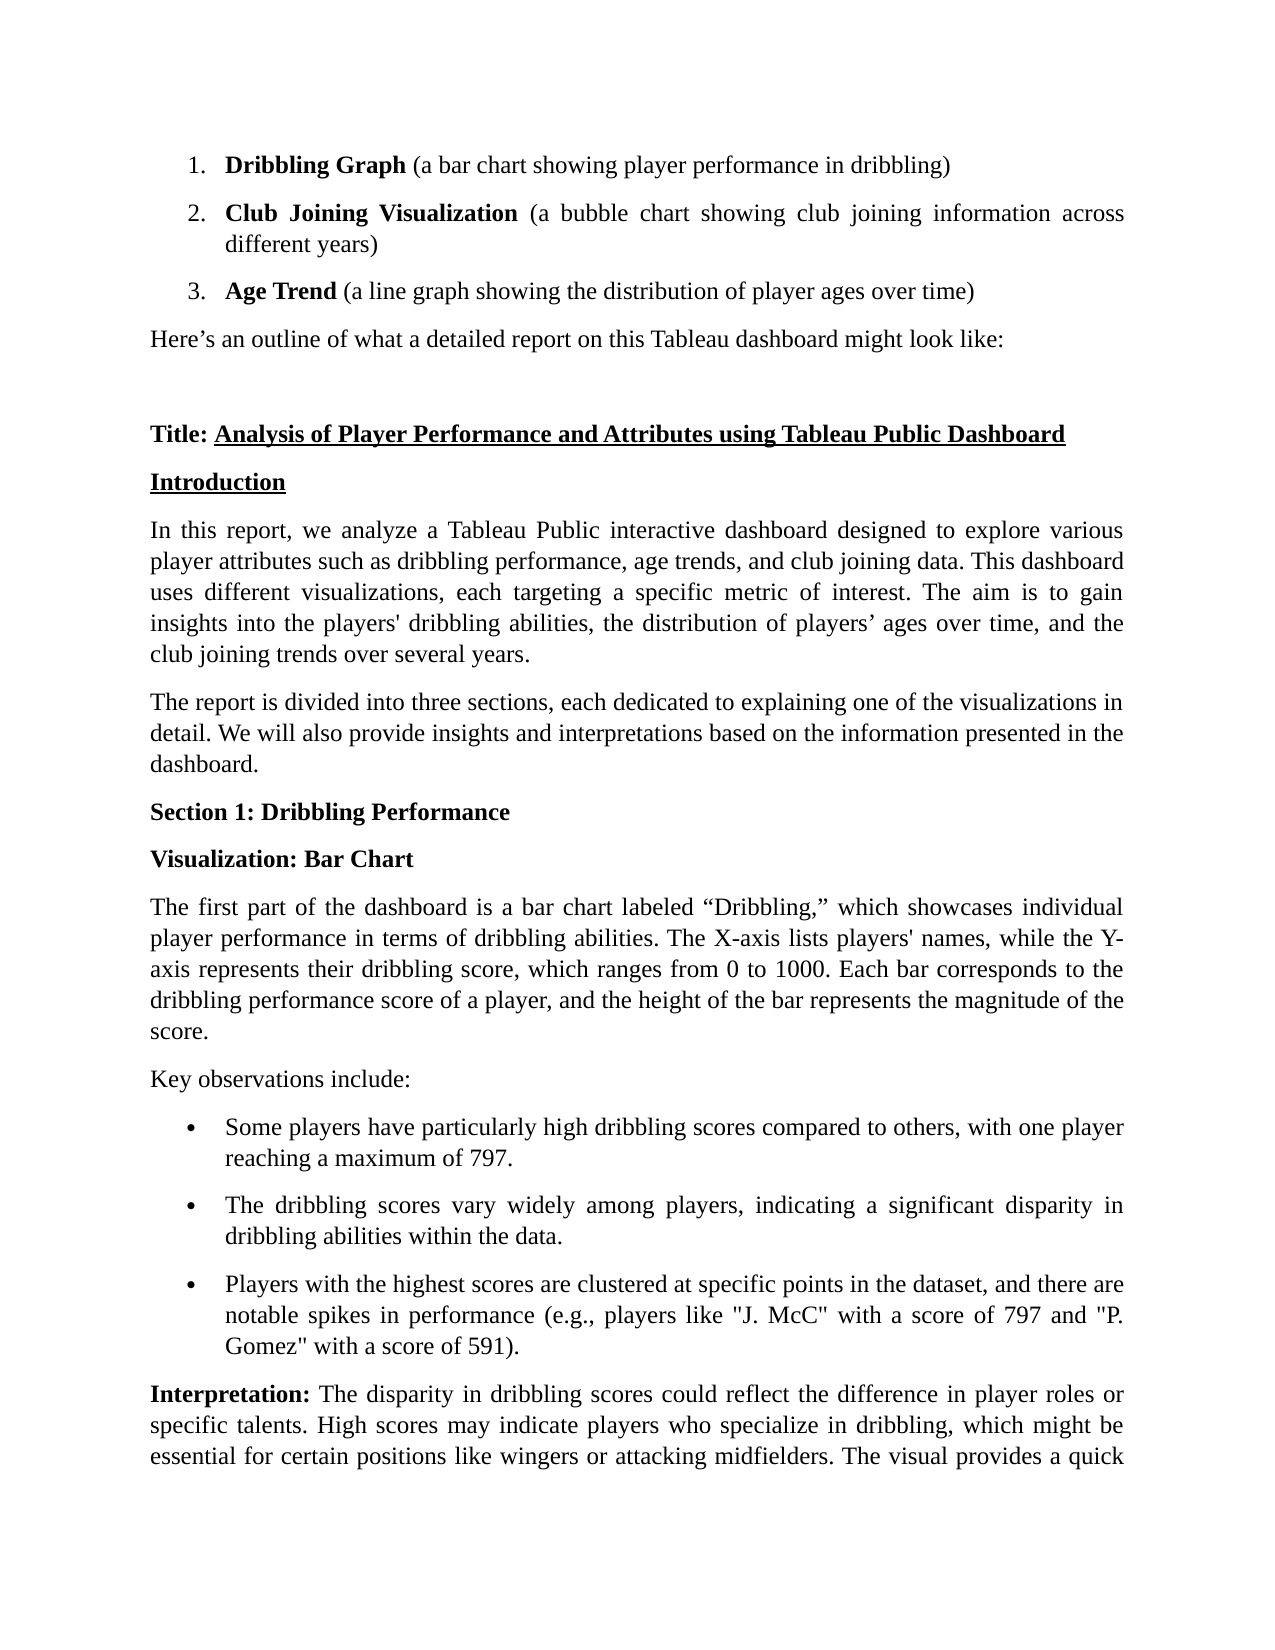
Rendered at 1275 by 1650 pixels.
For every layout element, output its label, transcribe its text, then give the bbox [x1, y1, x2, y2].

list Some players have particularly high dribbling scores compared to others, with one player reaching a maximum of 797. [187, 1112, 1125, 1171]
list Dribbling Graph (a bar chart showing player performance in dribbling) [187, 150, 1125, 179]
text In this report, we analyze a Tableau Public interactive dashboard designed to explore various player attributes such as dribbling performance, age trends, and club joining data. This dashboard uses different visualizations, each targeting a specific metric of interest. The aim is to gain insights into the players' dribbling abilities, the distribution of players’ ages over time, and the club joining trends over several years. [150, 515, 1125, 668]
text The report is divided into three sections, each dedicated to explaining one of the visualizations in detail. We will also provide insights and interpretations based on the information presented in the dashboard. [150, 687, 1125, 778]
list The dribbling scores vary widely among players, indicating a significant disparity in dribbling abilities within the data. [187, 1190, 1125, 1250]
text Visualization: Bar Chart [150, 844, 1125, 873]
list Players with the highest scores are clustered at specific points in the dataset, and there are notable spikes in performance (e.g., players like "J. McC" with a score of 797 and "P. Gomez" with a score of 591). [187, 1269, 1125, 1360]
text Key observations include: [150, 1064, 1125, 1093]
text Introduction [150, 467, 1125, 496]
text The first part of the dashboard is a bar chart labeled “Dribbling,” which showcases individual player performance in terms of dribbling abilities. The X-axis lists players' names, while the Y-axis represents their dribbling score, which ranges from 0 to 1000. Each bar corresponds to the dribbling performance score of a player, and the height of the bar represents the magnitude of the score. [150, 892, 1125, 1045]
text Title: Analysis of Player Performance and Attributes using Tableau Public Dashboard [150, 419, 1125, 448]
text Section 1: Dribbling Performance [150, 797, 1125, 825]
list Club Joining Visualization (a bubble chart showing club joining information across different years) [187, 198, 1125, 257]
list Age Trend (a line graph showing the distribution of player ages over time) [187, 276, 1125, 305]
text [150, 1379, 1125, 1470]
text Here’s an outline of what a detailed report on this Tableau dashboard might look like: [150, 324, 1125, 353]
